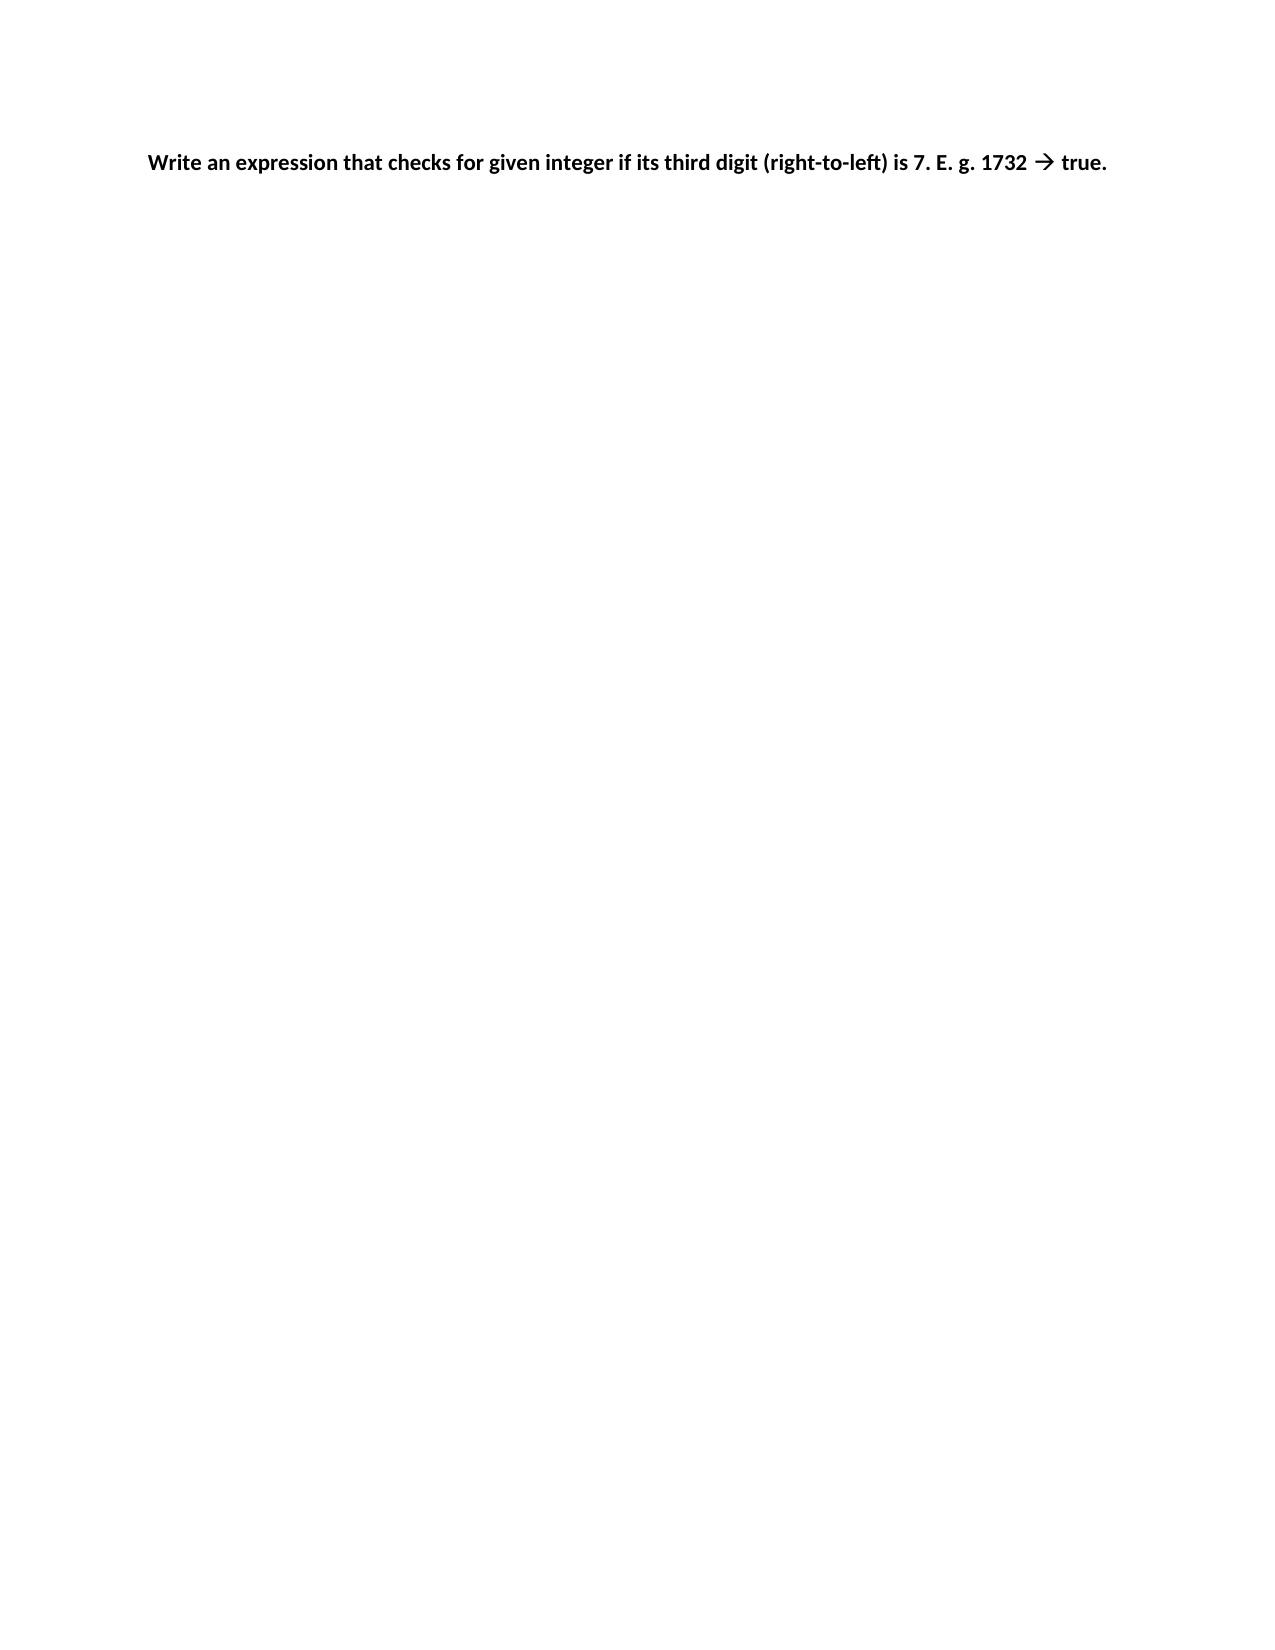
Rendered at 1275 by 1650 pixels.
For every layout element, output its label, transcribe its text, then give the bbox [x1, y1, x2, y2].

text Write an expression that checks for given integer if its third digit (right-to-left) is 7. E. g. 1732 true. [148, 148, 1127, 176]
